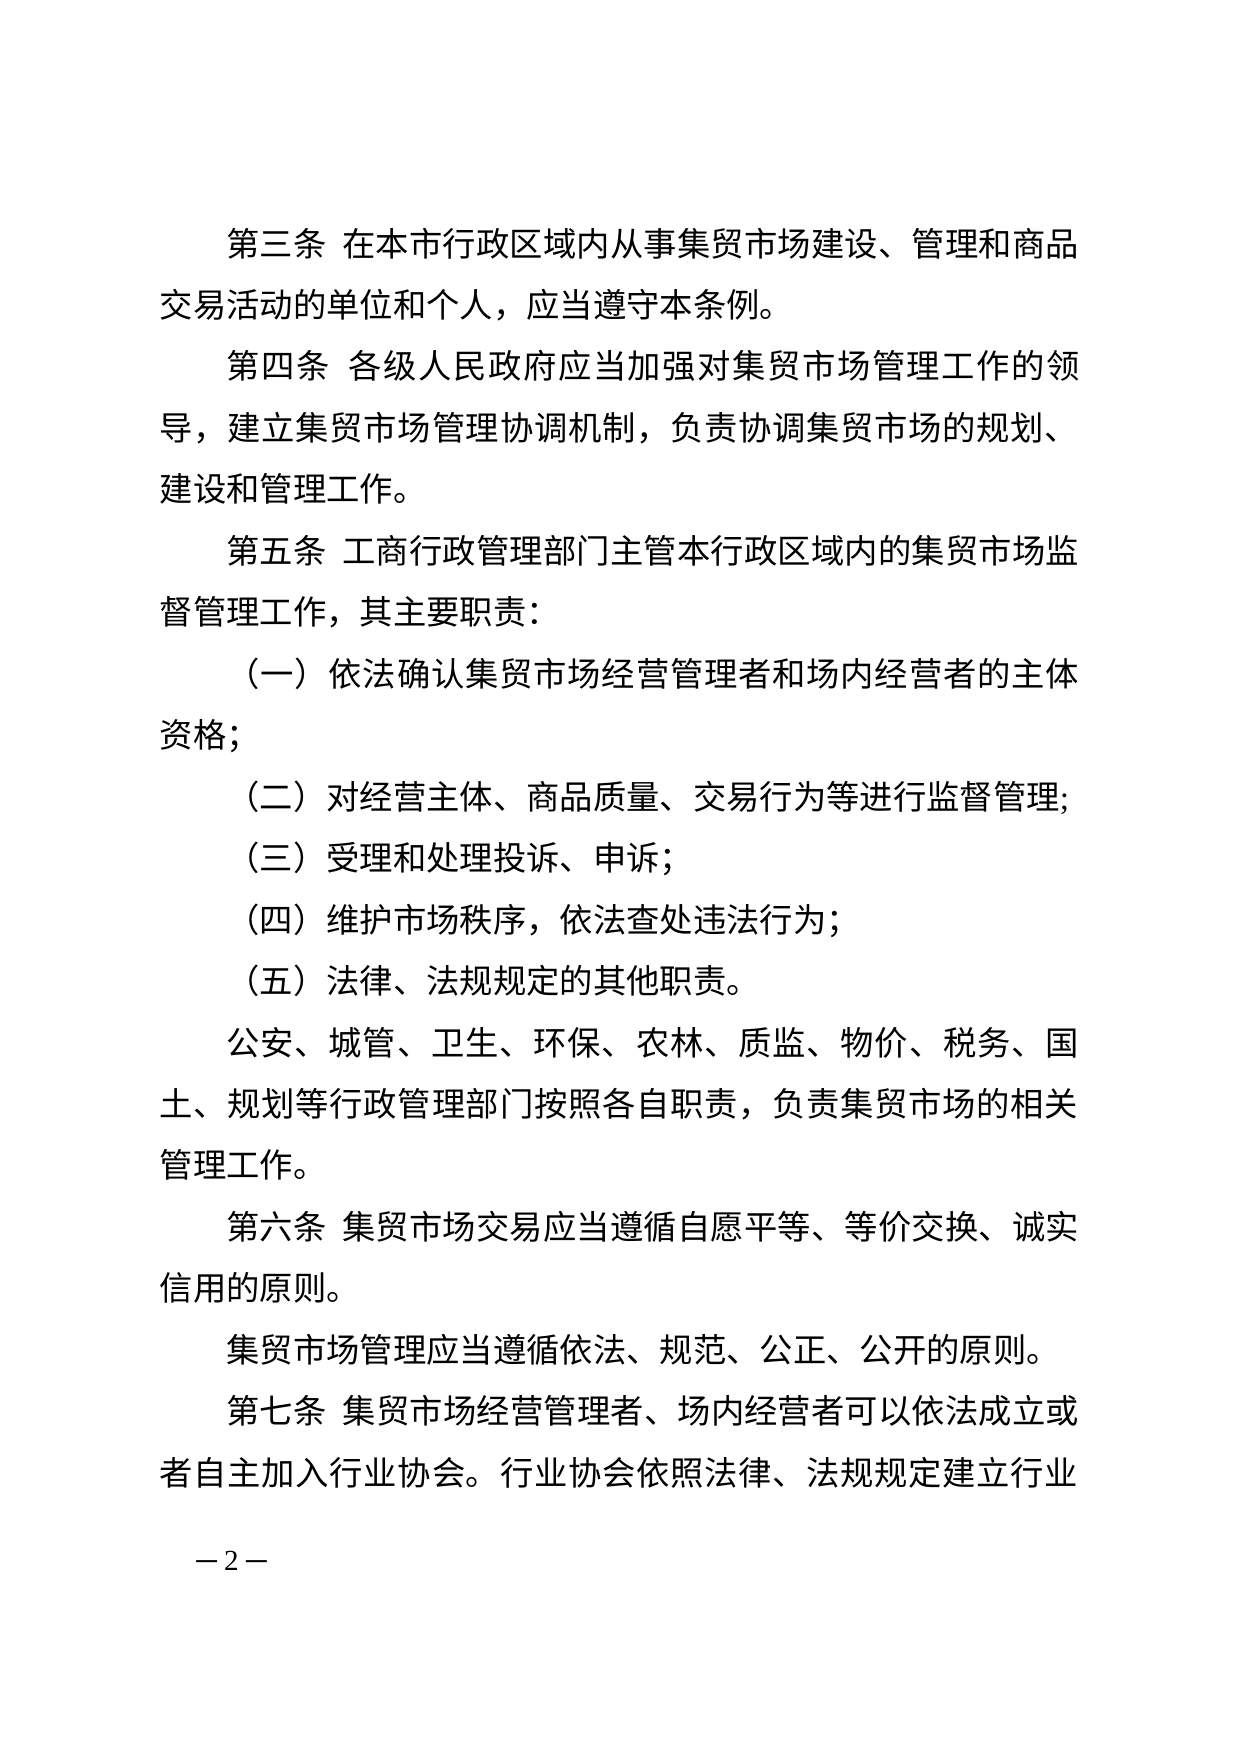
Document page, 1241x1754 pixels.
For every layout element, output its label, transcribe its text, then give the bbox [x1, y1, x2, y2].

text （三）受理和处理投诉、申诉； [159, 821, 1081, 883]
text 第六条 集贸市场交易应当遵循自愿平等、等价交换、诚实信用的原则。 [159, 1190, 1081, 1313]
text 第三条 在本市行政区域内从事集贸市场建设、管理和商品交易活动的单位和个人，应当遵守本条例。 [159, 207, 1081, 330]
text 第五条 工商行政管理部门主管本行政区域内的集贸市场监督管理工作，其主要职责： [159, 514, 1081, 637]
text （一）依法确认集贸市场经营管理者和场内经营者的主体资格； [159, 637, 1081, 760]
text （五）法律、法规规定的其他职责。 [159, 944, 1081, 1006]
text 公安、城管、卫生、环保、农林、质监、物价、税务、国土、规划等行政管理部门按照各自职责，负责集贸市场的相关管理工作。 [159, 1006, 1081, 1190]
text （二）对经营主体、商品质量、交易行为等进行监督管理; [159, 760, 1081, 821]
text 集贸市场管理应当遵循依法、规范、公正、公开的原则。 [159, 1313, 1081, 1374]
text 第四条 各级人民政府应当加强对集贸市场管理工作的领导，建立集贸市场管理协调机制，负责协调集贸市场的规划、建设和管理工作。 [159, 330, 1081, 514]
text （四）维护市场秩序，依法查处违法行为； [159, 883, 1081, 944]
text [159, 1374, 1081, 1497]
